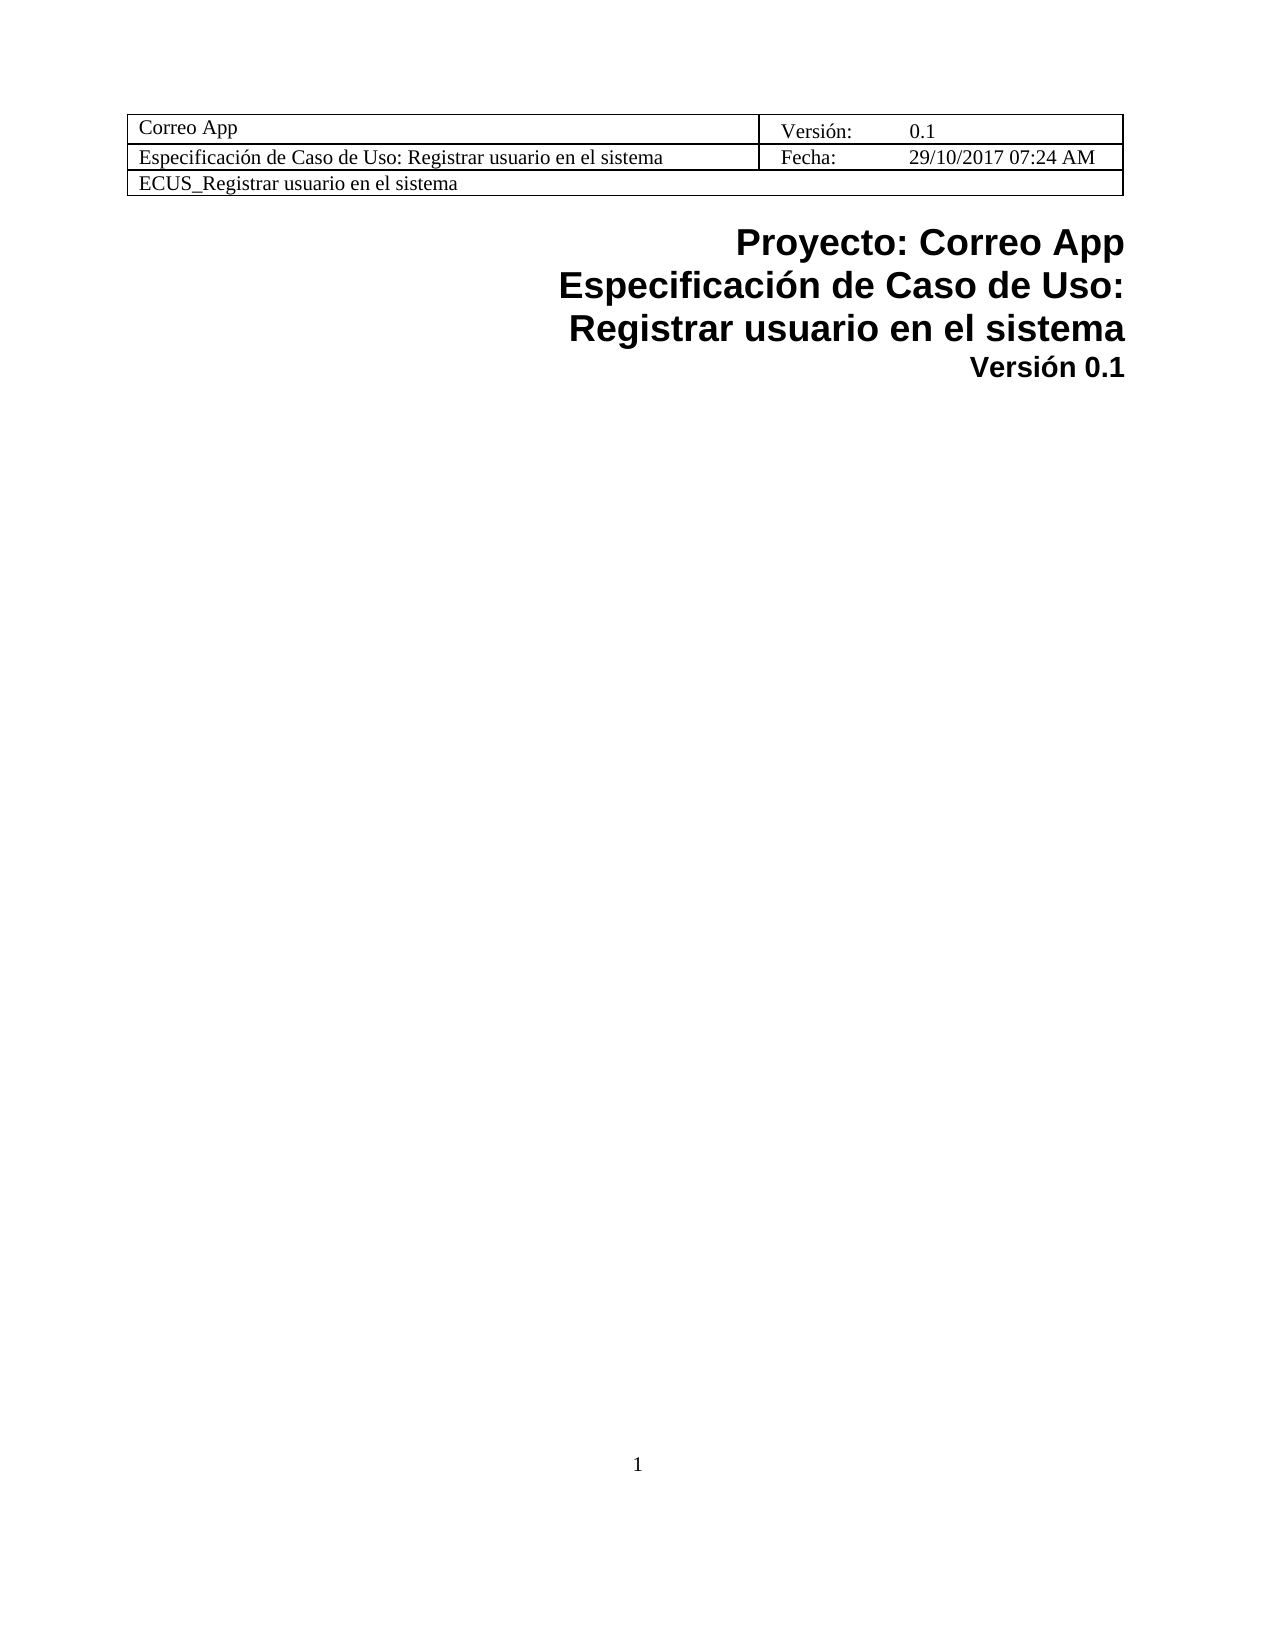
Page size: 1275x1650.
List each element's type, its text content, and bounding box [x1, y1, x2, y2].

text Proyecto: Correo App [150, 220, 1125, 263]
text Registrar usuario en el sistema [150, 306, 1125, 349]
text Versión 0.1 [150, 349, 1125, 383]
text Especificación de Caso de Uso: [150, 263, 1125, 306]
